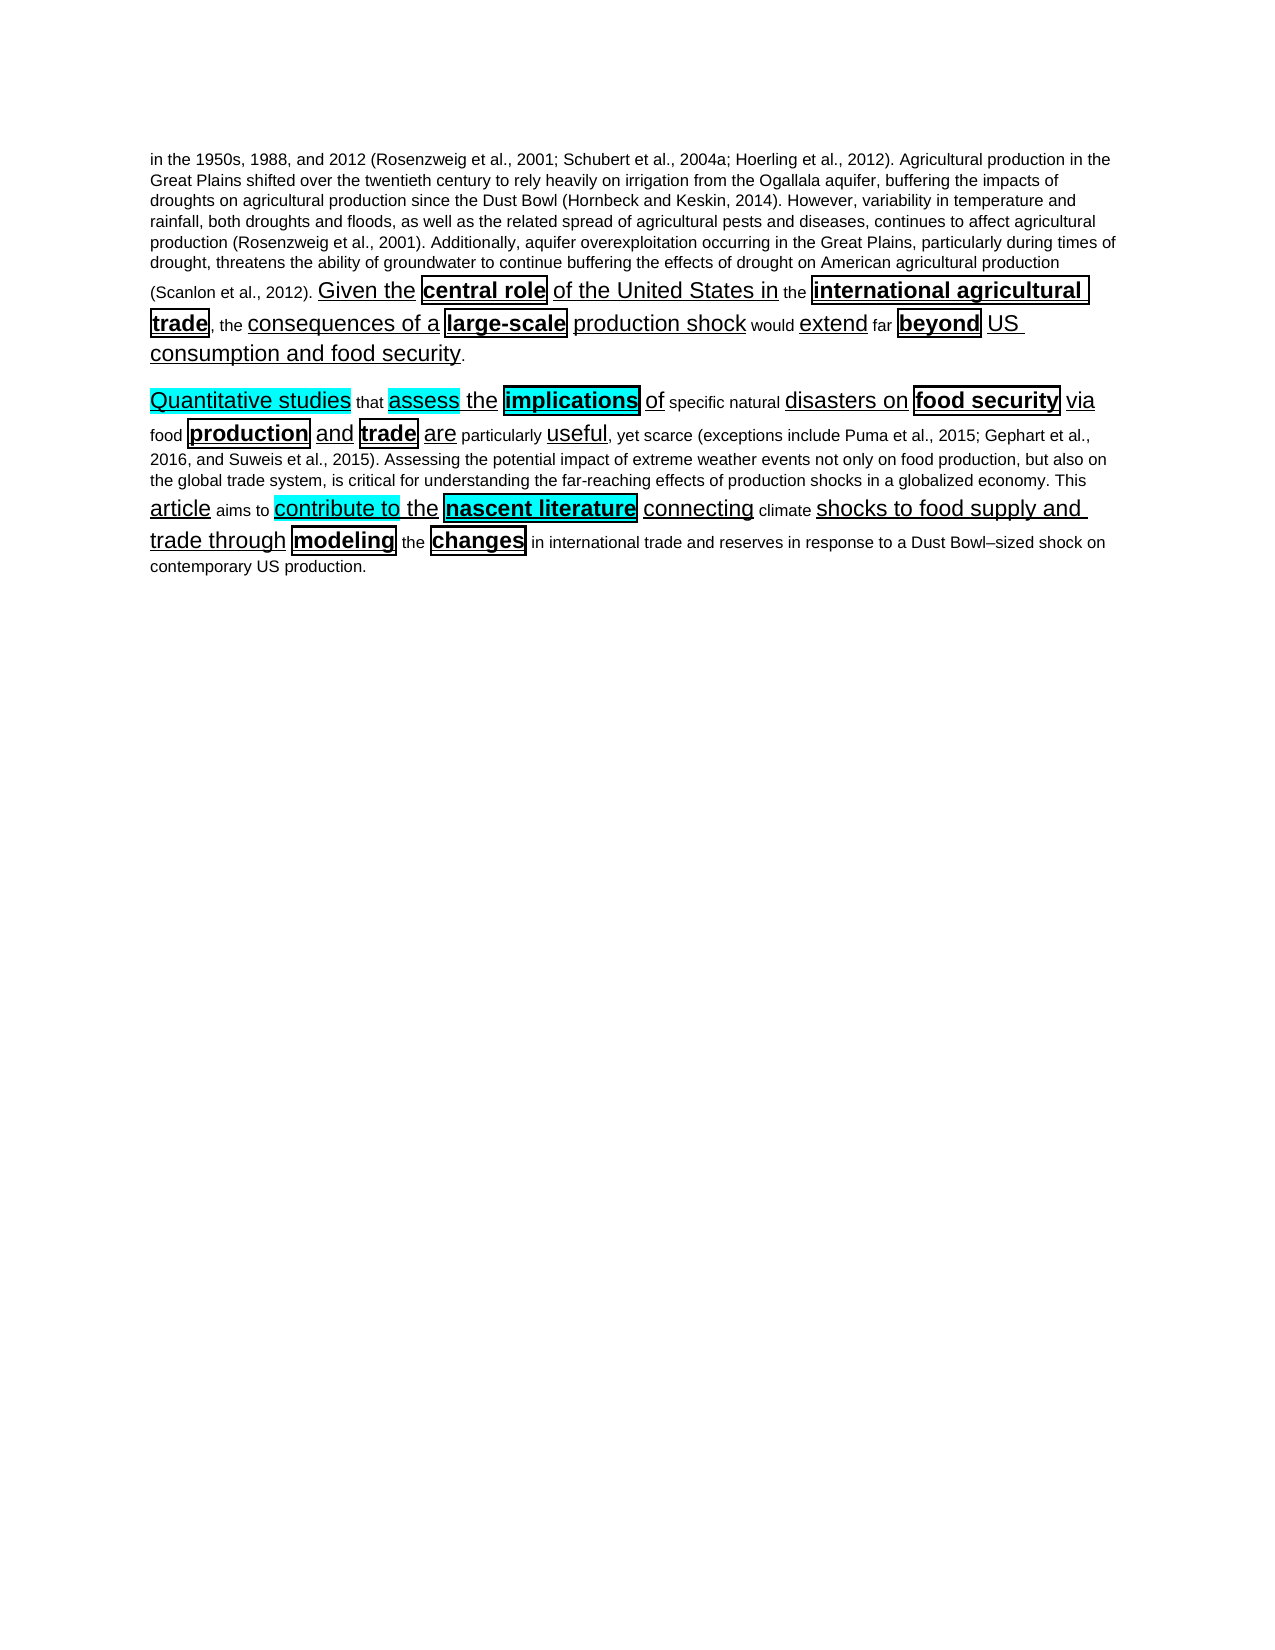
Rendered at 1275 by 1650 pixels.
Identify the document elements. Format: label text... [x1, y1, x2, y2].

text Quantitative studies that assess the implications of specific natural disasters on food security via food production and trade are particularly useful, yet scarce (exceptions include Puma et al., 2015; Gephart et al., 2016, and Suweis et al., 2015). Assessing the potential impact of extreme weather events not only on food production, but also on the global trade system, is critical for understanding the far-reaching effects of production shocks in a globalized economy. This article aims to contribute to the nascent literature connecting climate shocks to food supply and trade through modeling the changes in international trade and reserves in response to a Dust Bowl–sized shock on contemporary US production. [150, 385, 1125, 576]
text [150, 150, 1125, 367]
